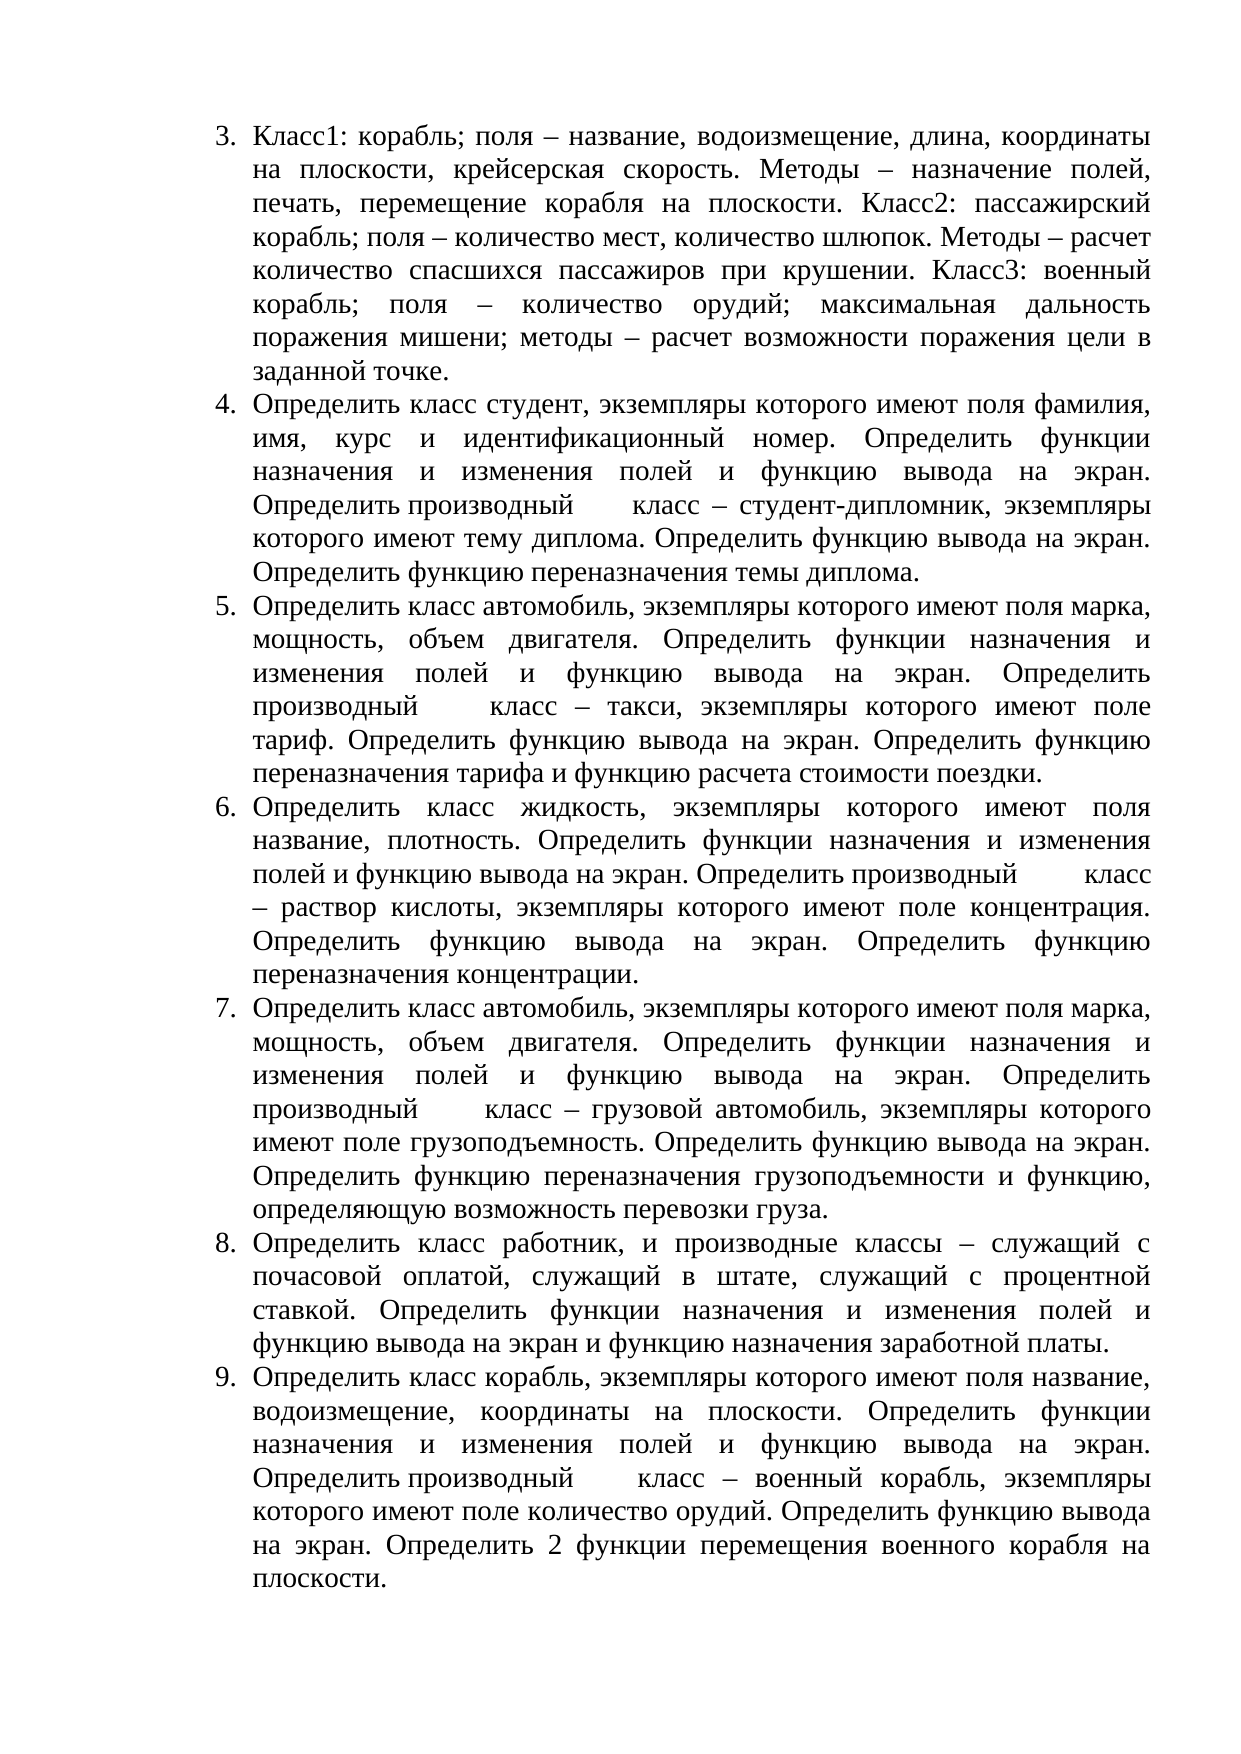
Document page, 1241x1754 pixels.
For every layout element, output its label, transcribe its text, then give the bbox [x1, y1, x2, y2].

list Определить класс жидкость, экземпляры которого имеют поля название, плотность. Определить функции назначения и изменения полей и функцию вывода на экран. Определить производный класс – раствор кислоты, экземпляры которого имеют поле концентрация. Определить функцию вывода на экран. Определить функцию переназначения концентрации. [215, 789, 1152, 990]
list Определить класс автомобиль, экземпляры которого имеют поля марка, мощность, объем двигателя. Определить функции назначения и изменения полей и функцию вывода на экран. Определить производный класс – такси, экземпляры которого имеют поле тариф. Определить функцию вывода на экран. Определить функцию переназначения тарифа и функцию расчета стоимости поездки. [215, 588, 1152, 789]
list Класс1: корабль; поля – название, водоизмещение, длина, координаты на плоскости, крейсерская скорость. Методы – назначение полей, печать, перемещение корабля на плоскости. Класс2: пассажирский корабль; поля – количество мест, количество шлюпок. Методы – расчет количество спасшихся пассажиров при крушении. Класс3: военный корабль; поля – количество орудий; максимальная дальность поражения мишени; методы – расчет возможности поражения цели в заданной точке. [215, 118, 1152, 386]
list Определить класс корабль, экземпляры которого имеют поля название, водоизмещение, координаты на плоскости. Определить функции назначения и изменения полей и функцию вывода на экран. Определить производный класс – военный корабль, экземпляры которого имеют поле количество орудий. Определить функцию вывода на экран. Определить 2 функции перемещения военного корабля на плоскости. [215, 1359, 1152, 1594]
list Определить класс автомобиль, экземпляры которого имеют поля марка, мощность, объем двигателя. Определить функции назначения и изменения полей и функцию вывода на экран. Определить производный класс – грузовой автомобиль, экземпляры которого имеют поле грузоподъемность. Определить функцию вывода на экран. Определить функцию переназначения грузоподъемности и функцию, определяющую возможность перевозки груза. [215, 990, 1152, 1225]
list Определить класс студент, экземпляры которого имеют поля фамилия, имя, курс и идентификационный номер. Определить функции назначения и изменения полей и функцию вывода на экран. Определить производный класс – студент-дипломник, экземпляры которого имеют тему диплома. Определить функцию вывода на экран. Определить функцию переназначения темы диплома. [215, 386, 1152, 588]
list Определить класс работник, и производные классы – служащий с почасовой оплатой, служащий в штате, служащий с процентной ставкой. Определить функции назначения и изменения полей и функцию вывода на экран и функцию назначения заработной платы. [215, 1225, 1152, 1359]
